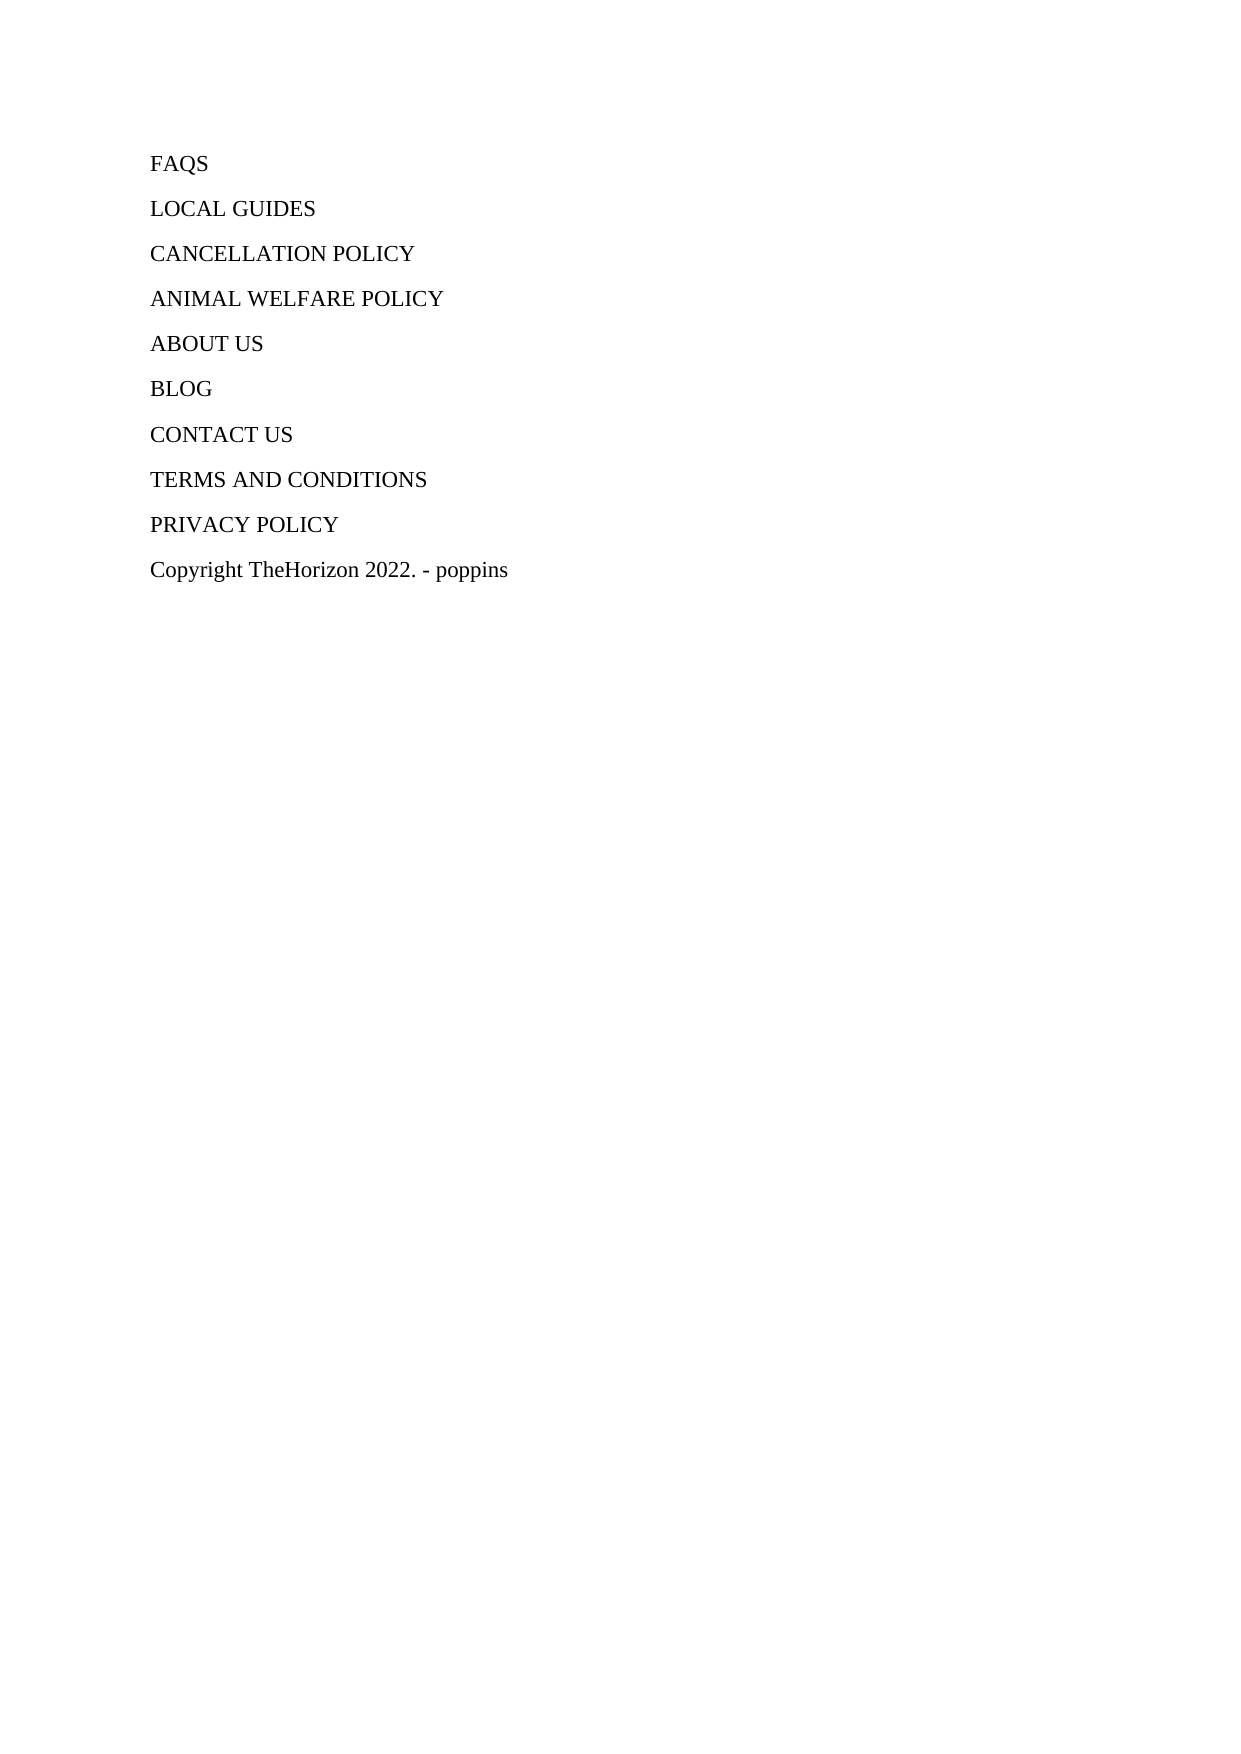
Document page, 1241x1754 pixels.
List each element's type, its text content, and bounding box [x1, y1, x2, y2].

text ANIMAL WELFARE POLICY [150, 285, 1090, 312]
text TERMS AND CONDITIONS [150, 466, 1090, 492]
text CANCELLATION POLICY [150, 240, 1090, 267]
text Copyright TheHorizon 2022. - poppins [150, 556, 1090, 582]
text PRIVACY POLICY [150, 511, 1090, 537]
text BLOG [150, 376, 1090, 402]
text LOCAL GUIDES [150, 195, 1090, 221]
text ABOUT US [150, 330, 1090, 357]
text FAQS [150, 150, 1090, 176]
text CONTACT US [150, 421, 1090, 447]
